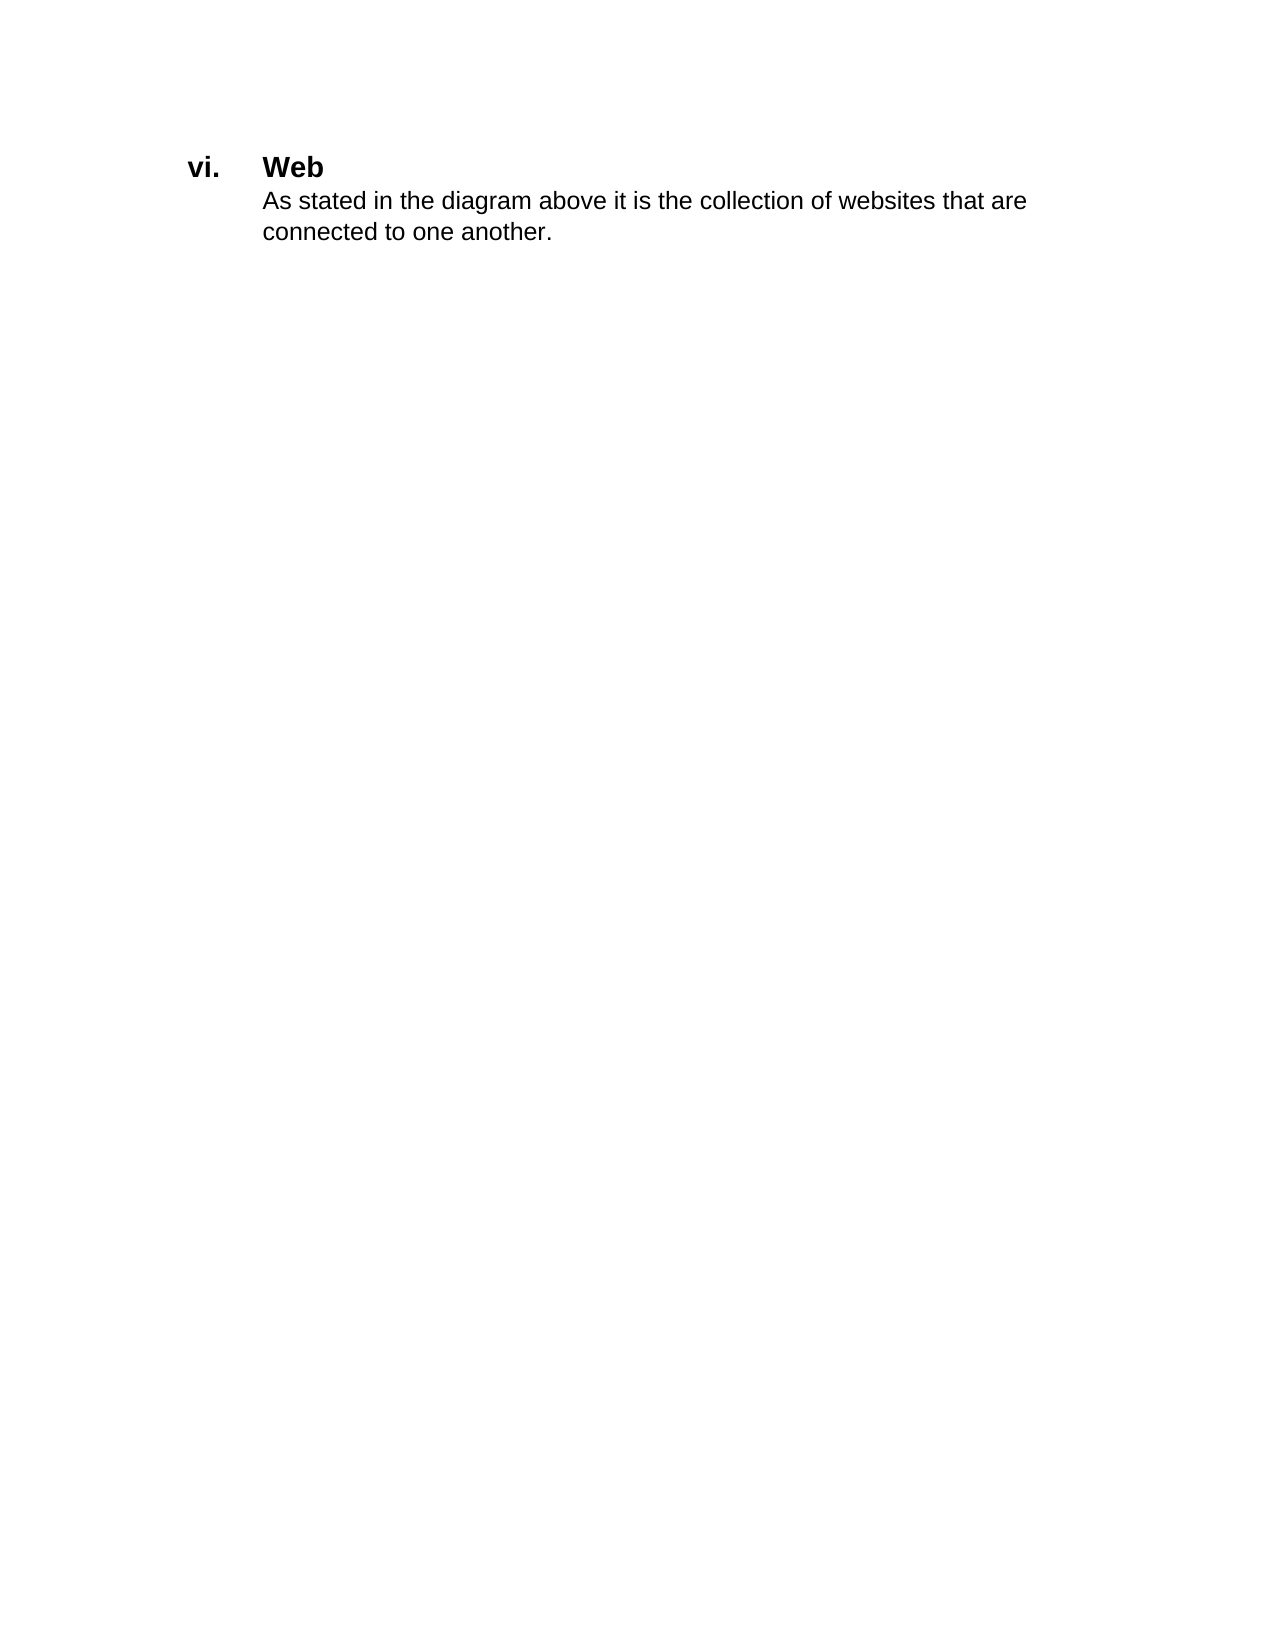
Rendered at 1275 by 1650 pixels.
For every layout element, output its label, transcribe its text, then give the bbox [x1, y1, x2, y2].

list Web [187, 150, 1125, 183]
text As stated in the diagram above it is the collection of websites that are connected to one another. [262, 186, 1125, 276]
